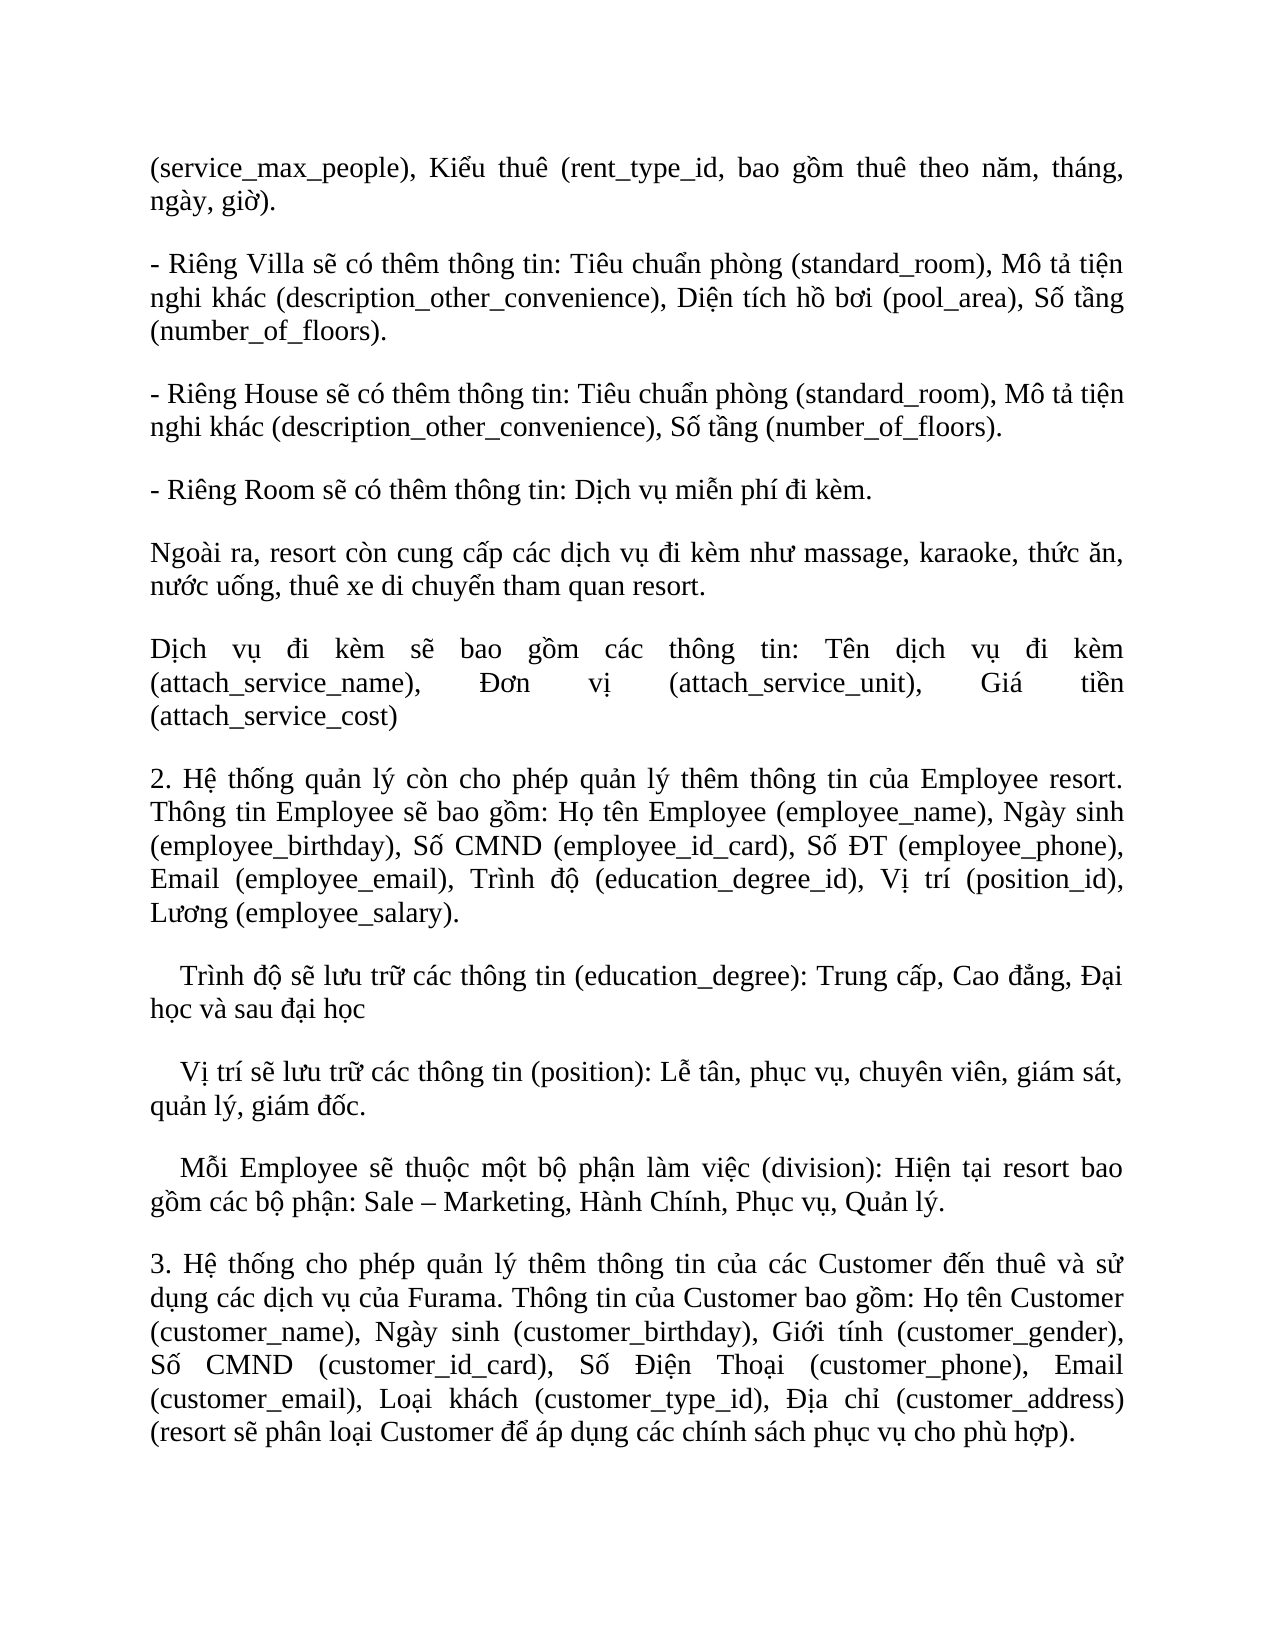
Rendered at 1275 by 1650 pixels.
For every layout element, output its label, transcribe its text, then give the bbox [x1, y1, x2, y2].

text Trình độ sẽ lưu trữ các thông tin (education_degree): Trung cấp, Cao đẳng, Đại học và sau đại học [150, 958, 1125, 1025]
text Mỗi Employee sẽ thuộc một bộ phận làm việc (division): Hiện tại resort bao gồm các bộ phận: Sale – Marketing, Hành Chính, Phục vụ, Quản lý. [150, 1150, 1125, 1217]
text - Riêng Room sẽ có thêm thông tin: Dịch vụ miễn phí đi kèm. [150, 472, 1125, 506]
text 3. Hệ thống cho phép quản lý thêm thông tin của các Customer đến thuê và sử dụng các dịch vụ của Furama. Thông tin của Customer bao gồm: Họ tên Customer (customer_name), Ngày sinh (customer_birthday), Giới tính (customer_gender), Số CMND (customer_id_card), Số Điện Thoại (customer_phone), Email (customer_email), Loại khách (customer_type_id), Địa chỉ (customer_address) (resort sẽ phân loại Customer để áp dụng các chính sách phục vụ cho phù hợp). [150, 1247, 1125, 1448]
text 2. Hệ thống quản lý còn cho phép quản lý thêm thông tin của Employee resort. Thông tin Employee sẽ bao gồm: Họ tên Employee (employee_name), Ngày sinh (employee_birthday), Số CMND (employee_id_card), Số ĐT (employee_phone), Email (employee_email), Trình độ (education_degree_id), Vị trí (position_id), Lương (employee_salary). [150, 761, 1125, 929]
text - Riêng House sẽ có thêm thông tin: Tiêu chuẩn phòng (standard_room), Mô tả tiện nghi khác (description_other_convenience), Số tầng (number_of_floors). [150, 376, 1125, 443]
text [150, 150, 1125, 217]
text - Riêng Villa sẽ có thêm thông tin: Tiêu chuẩn phòng (standard_room), Mô tả tiện nghi khác (description_other_convenience), Diện tích hồ bơi (pool_area), Số tầng (number_of_floors). [150, 246, 1125, 347]
text Dịch vụ đi kèm sẽ bao gồm các thông tin: Tên dịch vụ đi kèm (attach_service_name), Đơn vị (attach_service_unit), Giá tiền (attach_service_cost) [150, 631, 1125, 732]
text Ngoài ra, resort còn cung cấp các dịch vụ đi kèm như massage, karaoke, thức ăn, nước uống, thuê xe di chuyển tham quan resort. [150, 535, 1125, 602]
text Vị trí sẽ lưu trữ các thông tin (position): Lễ tân, phục vụ, chuyên viên, giám sát, quản lý, giám đốc. [150, 1054, 1125, 1121]
